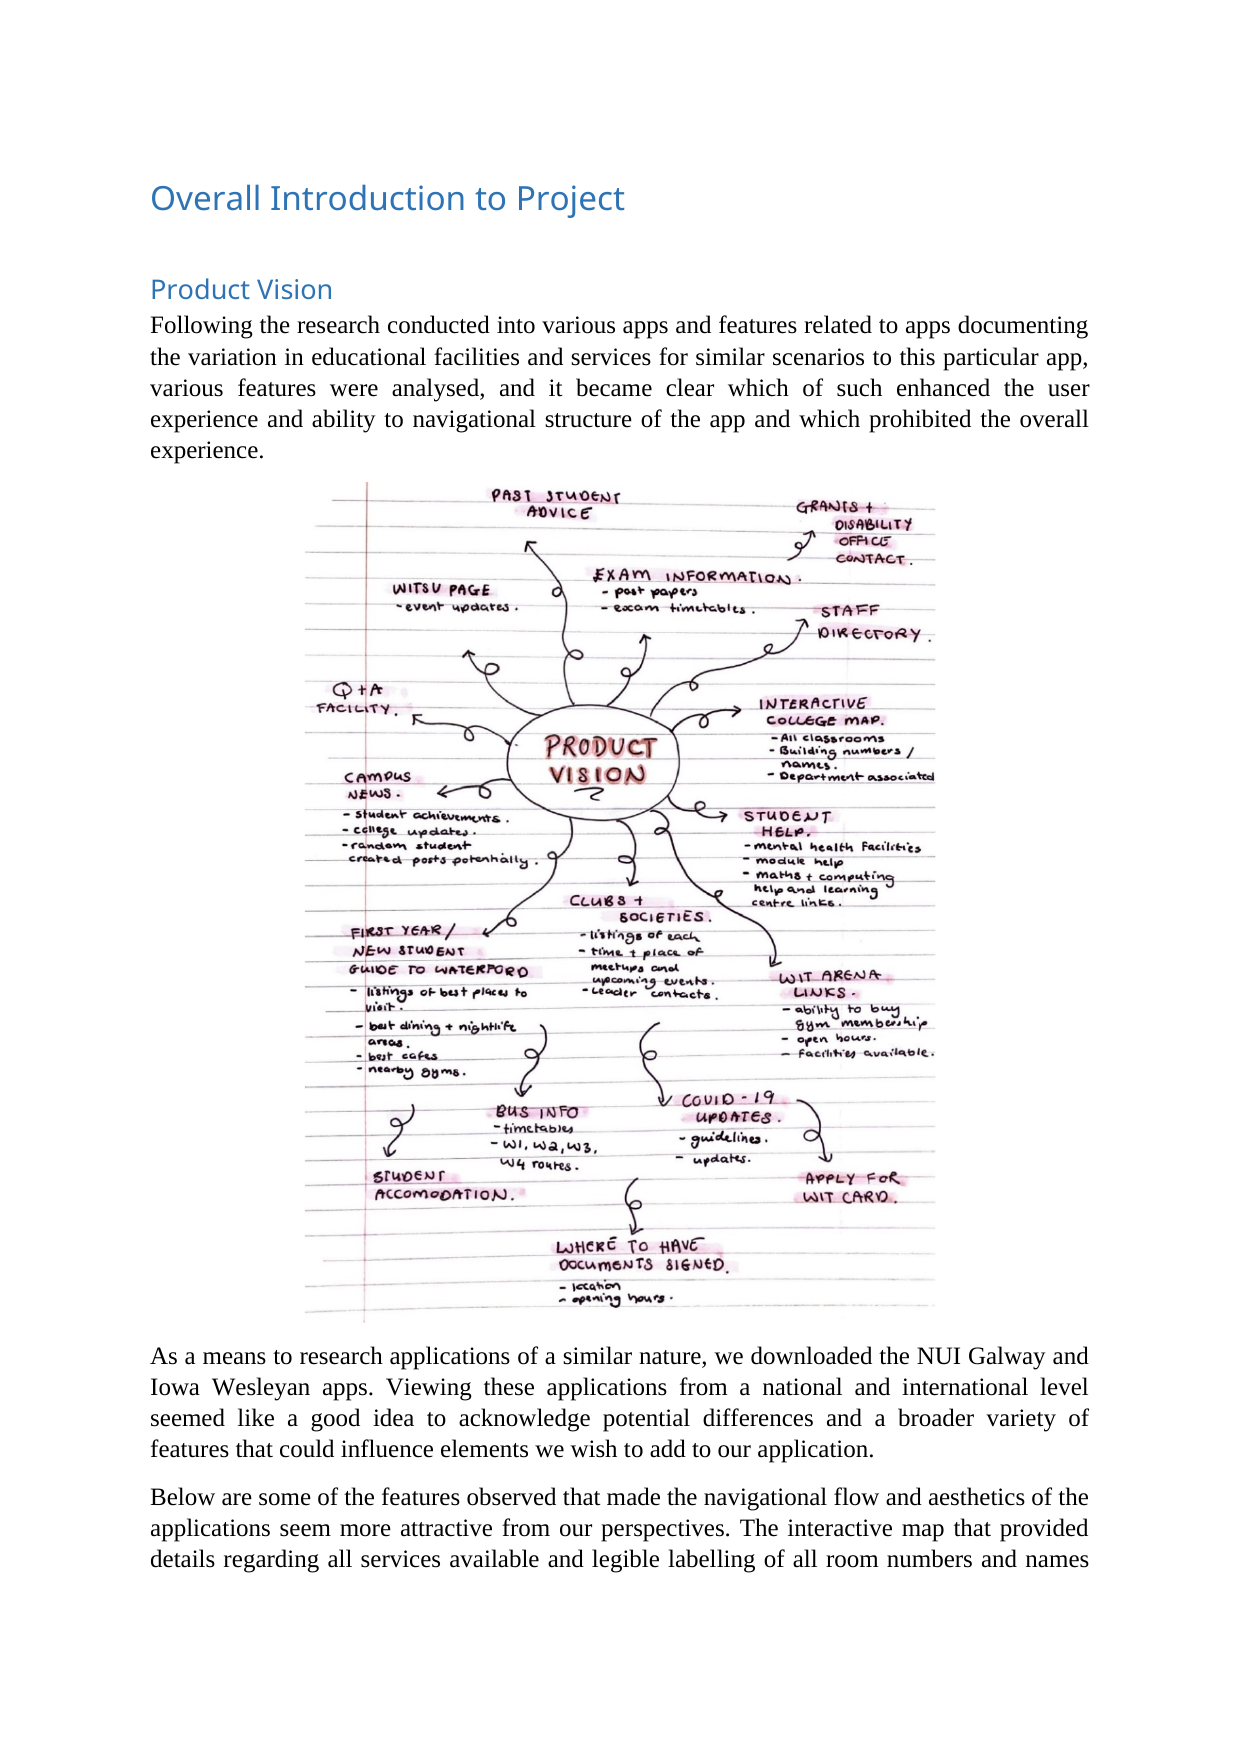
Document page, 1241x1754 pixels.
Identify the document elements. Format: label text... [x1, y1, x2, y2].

subtitle Product Vision [150, 271, 1090, 308]
picture [304, 482, 936, 1323]
text As a means to research applications of a similar nature, we downloaded the NUI Galway and Iowa Wesleyan apps. Viewing these applications from a national and international level seemed like a good idea to acknowledge potential differences and a broader variety of features that could influence elements we wish to add to our application. [150, 1341, 1090, 1463]
text Following the research conducted into various apps and features related to apps documenting the variation in educational facilities and services for similar scenarios to this particular app, various features were analysed, and it became clear which of such enhanced the user experience and ability to navigational structure of the app and which prohibited the overall experience. [150, 311, 1090, 463]
subtitle Overall Introduction to Project [150, 175, 1090, 220]
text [150, 1482, 1090, 1573]
